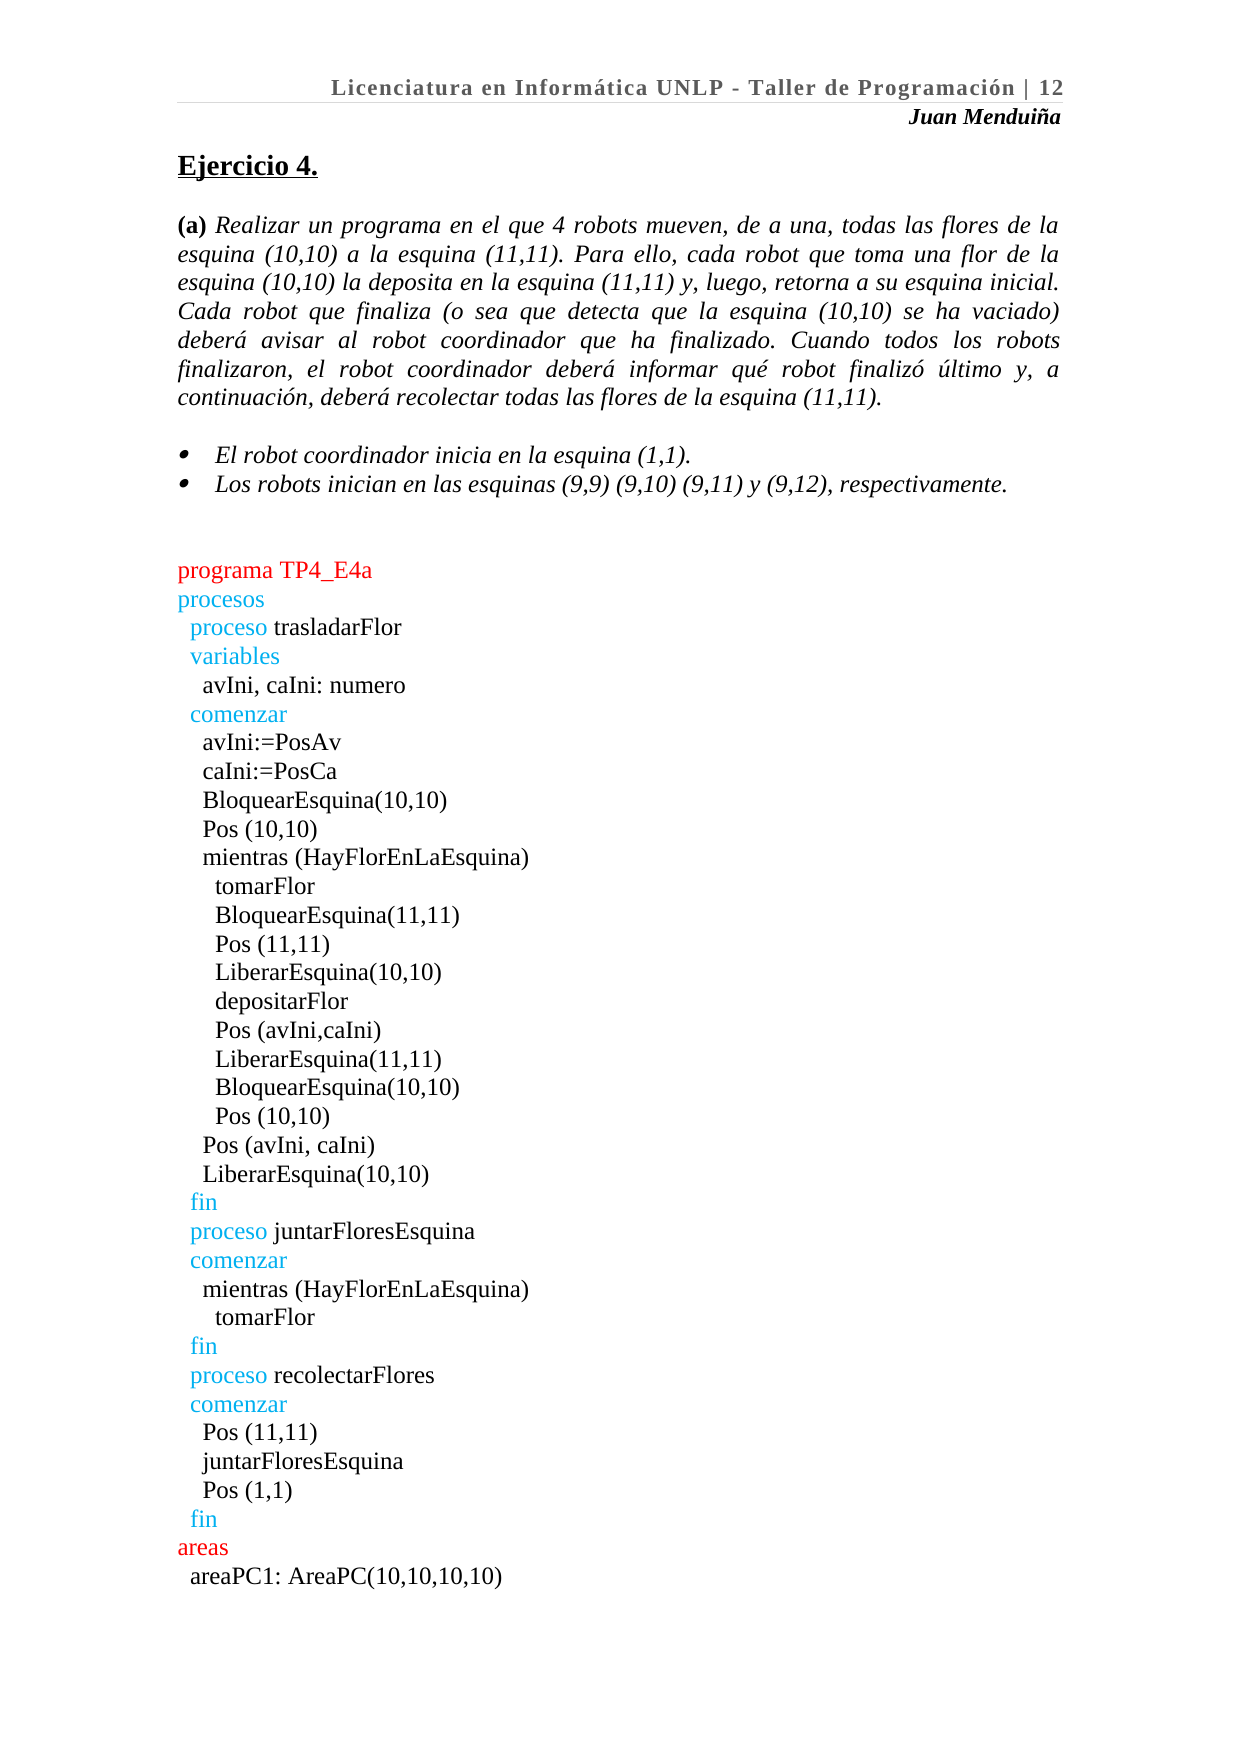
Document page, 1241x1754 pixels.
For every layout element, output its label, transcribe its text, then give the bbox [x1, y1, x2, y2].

text areaPC1: AreaPC(10,10,10,10) [177, 1561, 1063, 1590]
text avIni, caIni: numero [177, 670, 1063, 699]
text comenzar [177, 1389, 1063, 1417]
text proceso trasladarFlor [177, 612, 1063, 641]
text tomarFlor [177, 871, 1063, 900]
text mientras (HayFlorEnLaEsquina) [177, 842, 1063, 871]
text proceso juntarFloresEsquina [177, 1216, 1063, 1245]
text proceso recolectarFlores [177, 1360, 1063, 1389]
text tomarFlor [177, 1302, 1063, 1331]
text avIni:=PosAv [177, 727, 1063, 756]
text Pos (1,1) [177, 1475, 1063, 1504]
list Los robots inician en las esquinas (9,9) (9,10) (9,11) y (9,12), respectivamente. [177, 469, 1063, 497]
text comenzar [177, 699, 1063, 727]
text Pos (11,11) [177, 929, 1063, 957]
text Pos (10,10) [177, 1101, 1063, 1130]
text caIni:=PosCa [177, 756, 1063, 785]
text (a) Realizar un programa en el que 4 robots mueven, de a una, todas las flores de la esquina (10,10) a la esquina (11,11). Para ello, cada robot que toma una flor de la esquina (10,10) la deposita en la esquina (11,11) y, luego, retorna a su esquina inicial. Cada robot que finaliza (o sea que detecta que la esquina (10,10) se ha vaciado) deberá avisar al robot coordinador que ha finalizado. Cuando todos los robots finalizaron, el robot coordinador deberá informar qué robot finalizó último y, a continuación, deberá recolectar todas las flores de la esquina (11,11). [177, 210, 1063, 411]
text procesos [177, 584, 1063, 612]
text Pos (avIni,caIni) [177, 1015, 1063, 1044]
text BloquearEsquina(11,11) [177, 900, 1063, 929]
text juntarFloresEsquina [177, 1446, 1063, 1475]
text LiberarEsquina(10,10) [177, 957, 1063, 986]
text Pos (avIni, caIni) [177, 1130, 1063, 1159]
text programa TP4_E4a [177, 555, 1063, 584]
text variables [177, 641, 1063, 670]
text fin [177, 1187, 1063, 1216]
text comenzar [177, 1245, 1063, 1274]
text fin [177, 1504, 1063, 1532]
text BloquearEsquina(10,10) [177, 1072, 1063, 1101]
list El robot coordinador inicia en la esquina (1,1). [177, 440, 1063, 469]
text Pos (11,11) [177, 1417, 1063, 1446]
text mientras (HayFlorEnLaEsquina) [177, 1274, 1063, 1302]
text BloquearEsquina(10,10) [177, 785, 1063, 814]
text Ejercicio 4. [177, 148, 1063, 181]
text fin [177, 1331, 1063, 1360]
text LiberarEsquina(10,10) [177, 1159, 1063, 1187]
text areas [177, 1532, 1063, 1561]
text LiberarEsquina(11,11) [177, 1044, 1063, 1072]
text depositarFlor [177, 986, 1063, 1015]
text Pos (10,10) [177, 814, 1063, 842]
